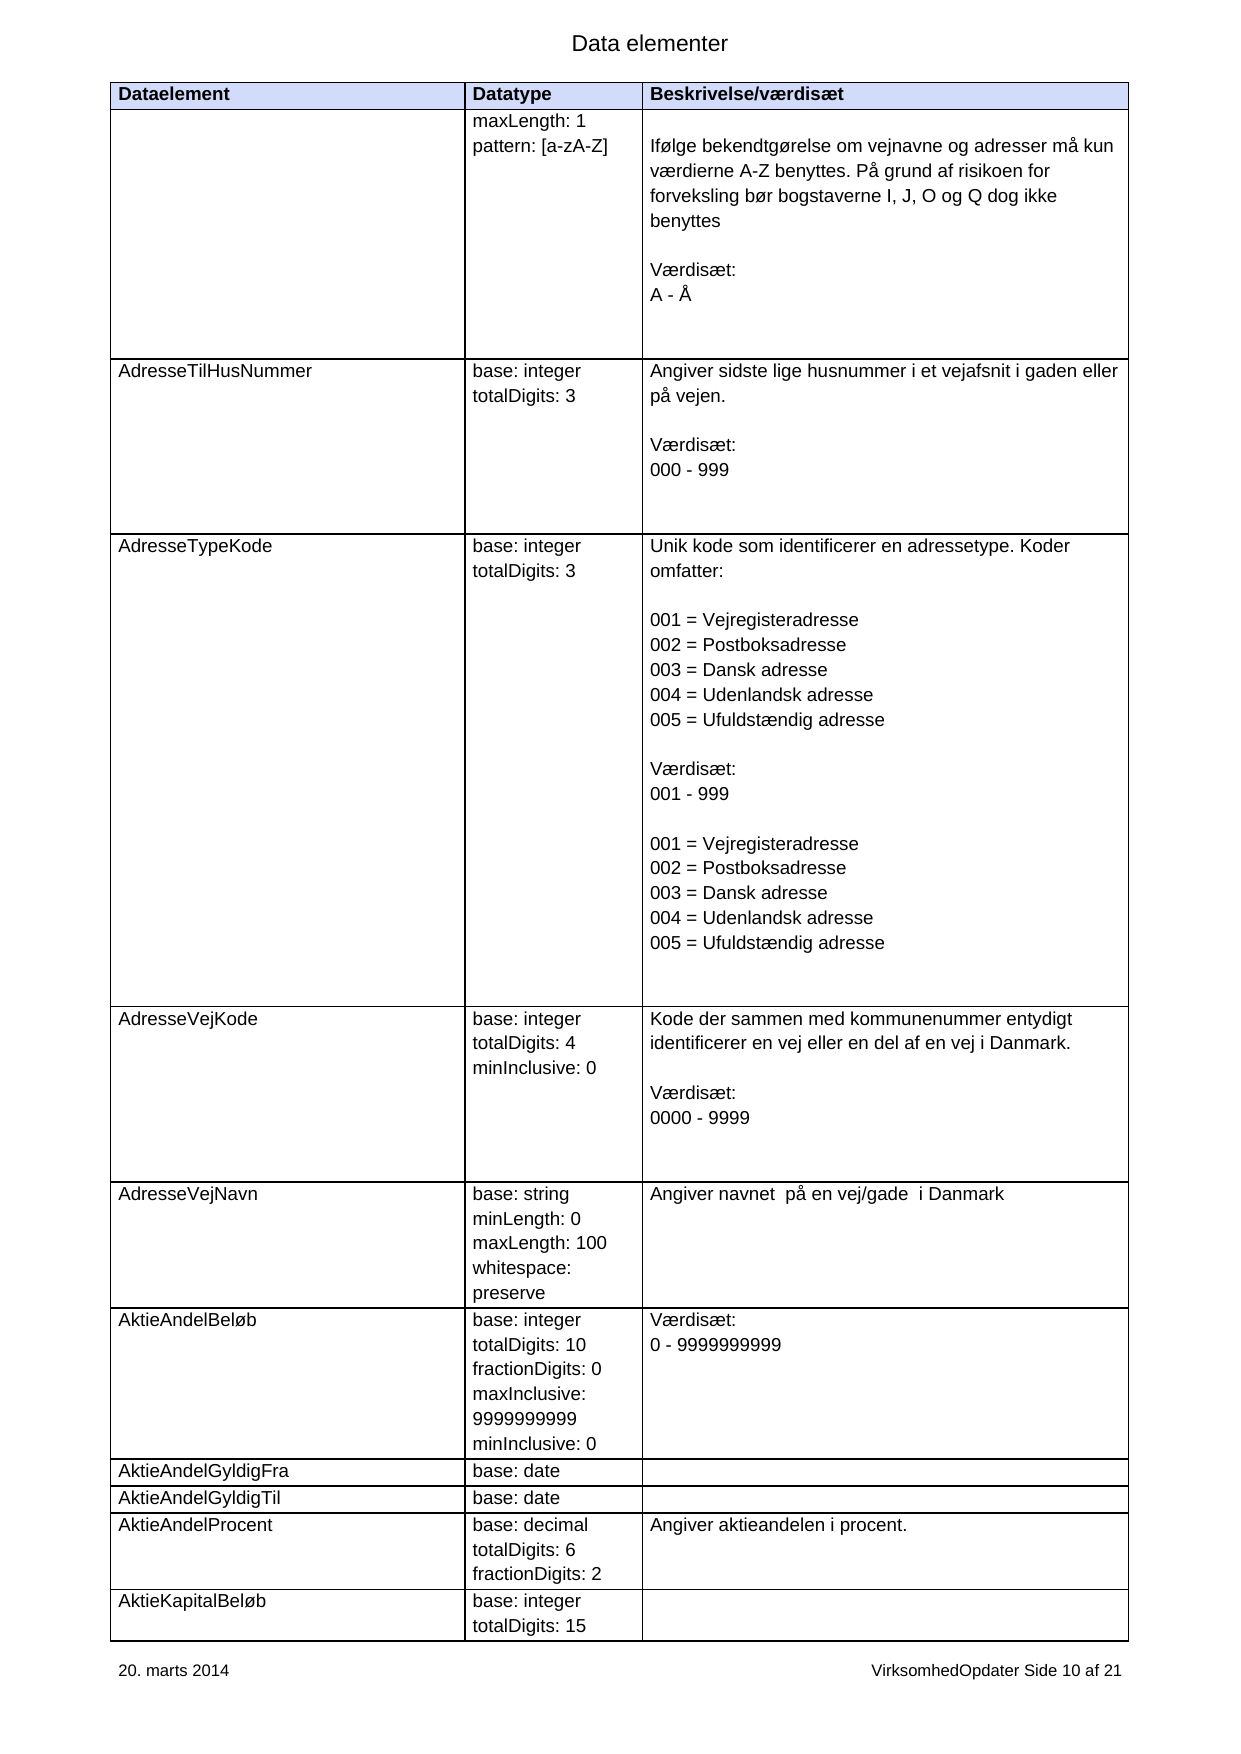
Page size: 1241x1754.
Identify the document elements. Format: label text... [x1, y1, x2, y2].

table_cell base: decimal totalDigits: 6 fractionDigits: 2 [466, 1514, 642, 1588]
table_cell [111, 110, 464, 358]
table_cell AktieKapitalBeløb [111, 1590, 464, 1640]
table_header Datatype [466, 83, 642, 109]
table_cell Angiver aktieandelen i procent. [643, 1514, 1128, 1588]
table_cell Unik kode som identificerer en adressetype. Koder omfatter: 001 = Vejregisteradresse 002 = Postboksadresse 003 = Dansk adresse 004 = Udenlandsk adresse 005 = Ufuldstændig adresse Værdisæt: 001 - 999 001 = Vejregisteradresse 002 = Postboksadresse 003 = Dansk adresse 004 = Udenlandsk adresse 005 = Ufuldstændig adresse [643, 535, 1128, 1006]
table_cell [643, 1590, 1128, 1640]
table_cell base: date [466, 1487, 642, 1512]
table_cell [466, 1590, 642, 1640]
table_cell AktieAndelGyldigTil [111, 1487, 464, 1512]
table_cell base: integer totalDigits: 3 [466, 535, 642, 1006]
table_cell AdresseTilHusNummer [111, 360, 464, 533]
table_cell AdresseVejNavn [111, 1183, 464, 1307]
table_cell base: integer totalDigits: 10 fractionDigits: 0 maxInclusive: 9999999999 minInclusive: 0 [466, 1309, 642, 1458]
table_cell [466, 110, 642, 358]
table_cell Kode der sammen med kommunenummer entydigt identificerer en vej eller en del af en vej i Danmark. Værdisæt: 0000 - 9999 [643, 1007, 1128, 1181]
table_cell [643, 110, 1128, 358]
table_header Beskrivelse/værdisæt [643, 83, 1128, 109]
table_cell Angiver navnet på en vej/gade i Danmark [643, 1183, 1128, 1307]
table_cell AktieAndelGyldigFra [111, 1460, 464, 1485]
table_cell Værdisæt: 0 - 9999999999 [643, 1309, 1128, 1458]
table_cell [643, 1460, 1128, 1485]
table_cell base: integer totalDigits: 3 [466, 360, 642, 533]
table_cell AdresseTypeKode [111, 535, 464, 1006]
table_cell base: date [466, 1460, 642, 1485]
table_cell base: string minLength: 0 maxLength: 100 whitespace: preserve [466, 1183, 642, 1307]
table_header Dataelement [111, 83, 464, 109]
table_cell AktieAndelProcent [111, 1514, 464, 1588]
table_cell [643, 1487, 1128, 1512]
table_cell base: integer totalDigits: 4 minInclusive: 0 [466, 1007, 642, 1181]
table_cell AktieAndelBeløb [111, 1309, 464, 1458]
table_cell Angiver sidste lige husnummer i et vejafsnit i gaden eller på vejen. Værdisæt: 000 - 999 [643, 360, 1128, 533]
table_cell AdresseVejKode [111, 1007, 464, 1181]
